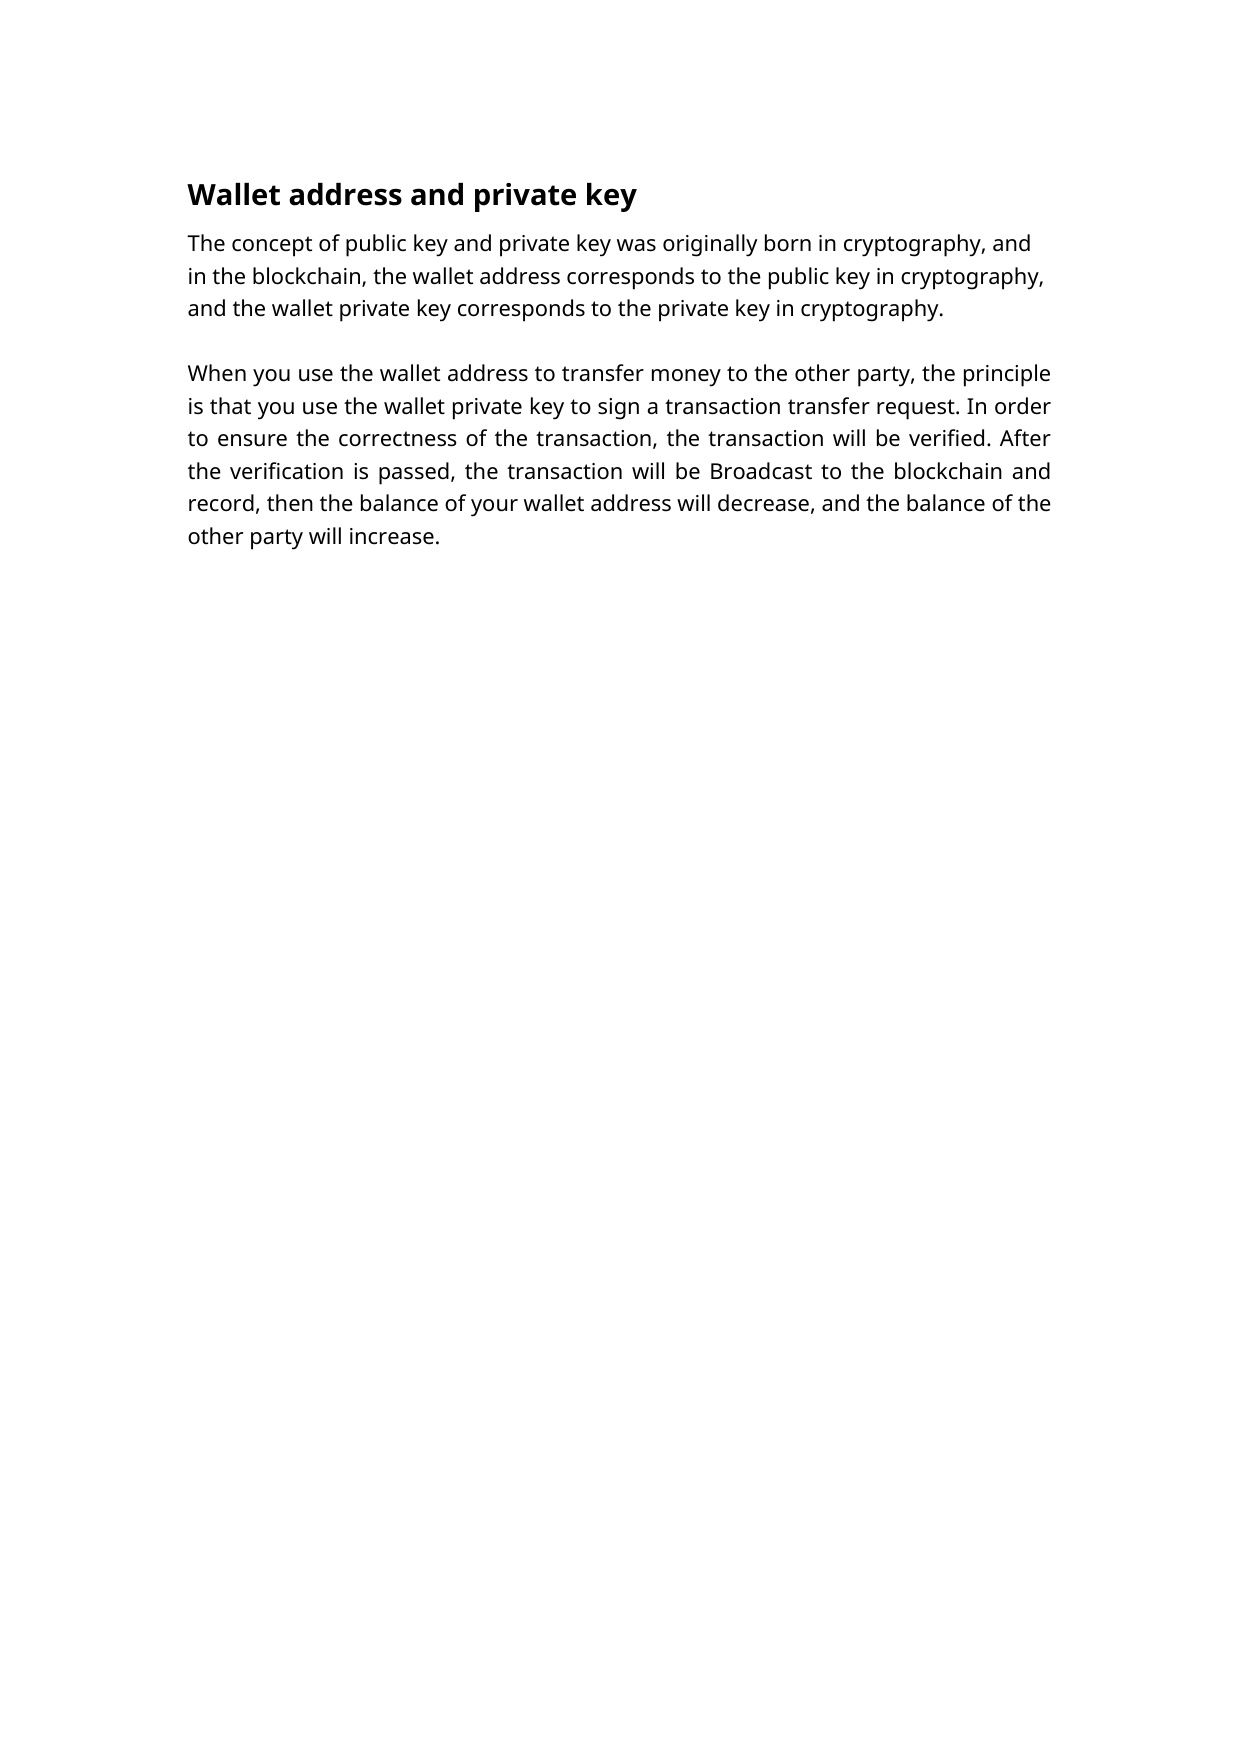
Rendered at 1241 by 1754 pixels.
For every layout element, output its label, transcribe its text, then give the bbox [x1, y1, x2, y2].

text When you use the wallet address to transfer money to the other party, the principle is that you use the wallet private key to sign a transaction transfer request. In order to ensure the correctness of the transaction, the transaction will be verified. After the verification is passed, the transaction will be Broadcast to the blockchain and record, then the balance of your wallet address will decrease, and the balance of the other party will increase. [187, 366, 1053, 435]
text When you use the wallet address to transfer money to the other party, the principle is that you use the wallet private key to sign a transaction transfer request. In order to ensure the correctness of the transaction, the transaction will be verified. After the verification is passed, the transaction will be Broadcast to the blockchain and record, then the balance of your wallet address will decrease, and the balance of the other party will increase. [187, 469, 1053, 552]
text The concept of public key and private key was originally born in cryptography, and in the blockchain, the wallet address corresponds to the public key in cryptography, and the wallet private key corresponds to the private key in cryptography. [187, 227, 1053, 324]
text Wallet address and private key [187, 162, 1053, 227]
text When you use the wallet address to transfer money to the other party, the principle is that you use the wallet private key to sign a transaction transfer request. In order to ensure the correctness of the transaction, the transaction will be verified. After the verification is passed, the transaction will be Broadcast to the blockchain and record, then the balance of your wallet address will decrease, and the balance of the other party will increase. [187, 436, 1053, 468]
